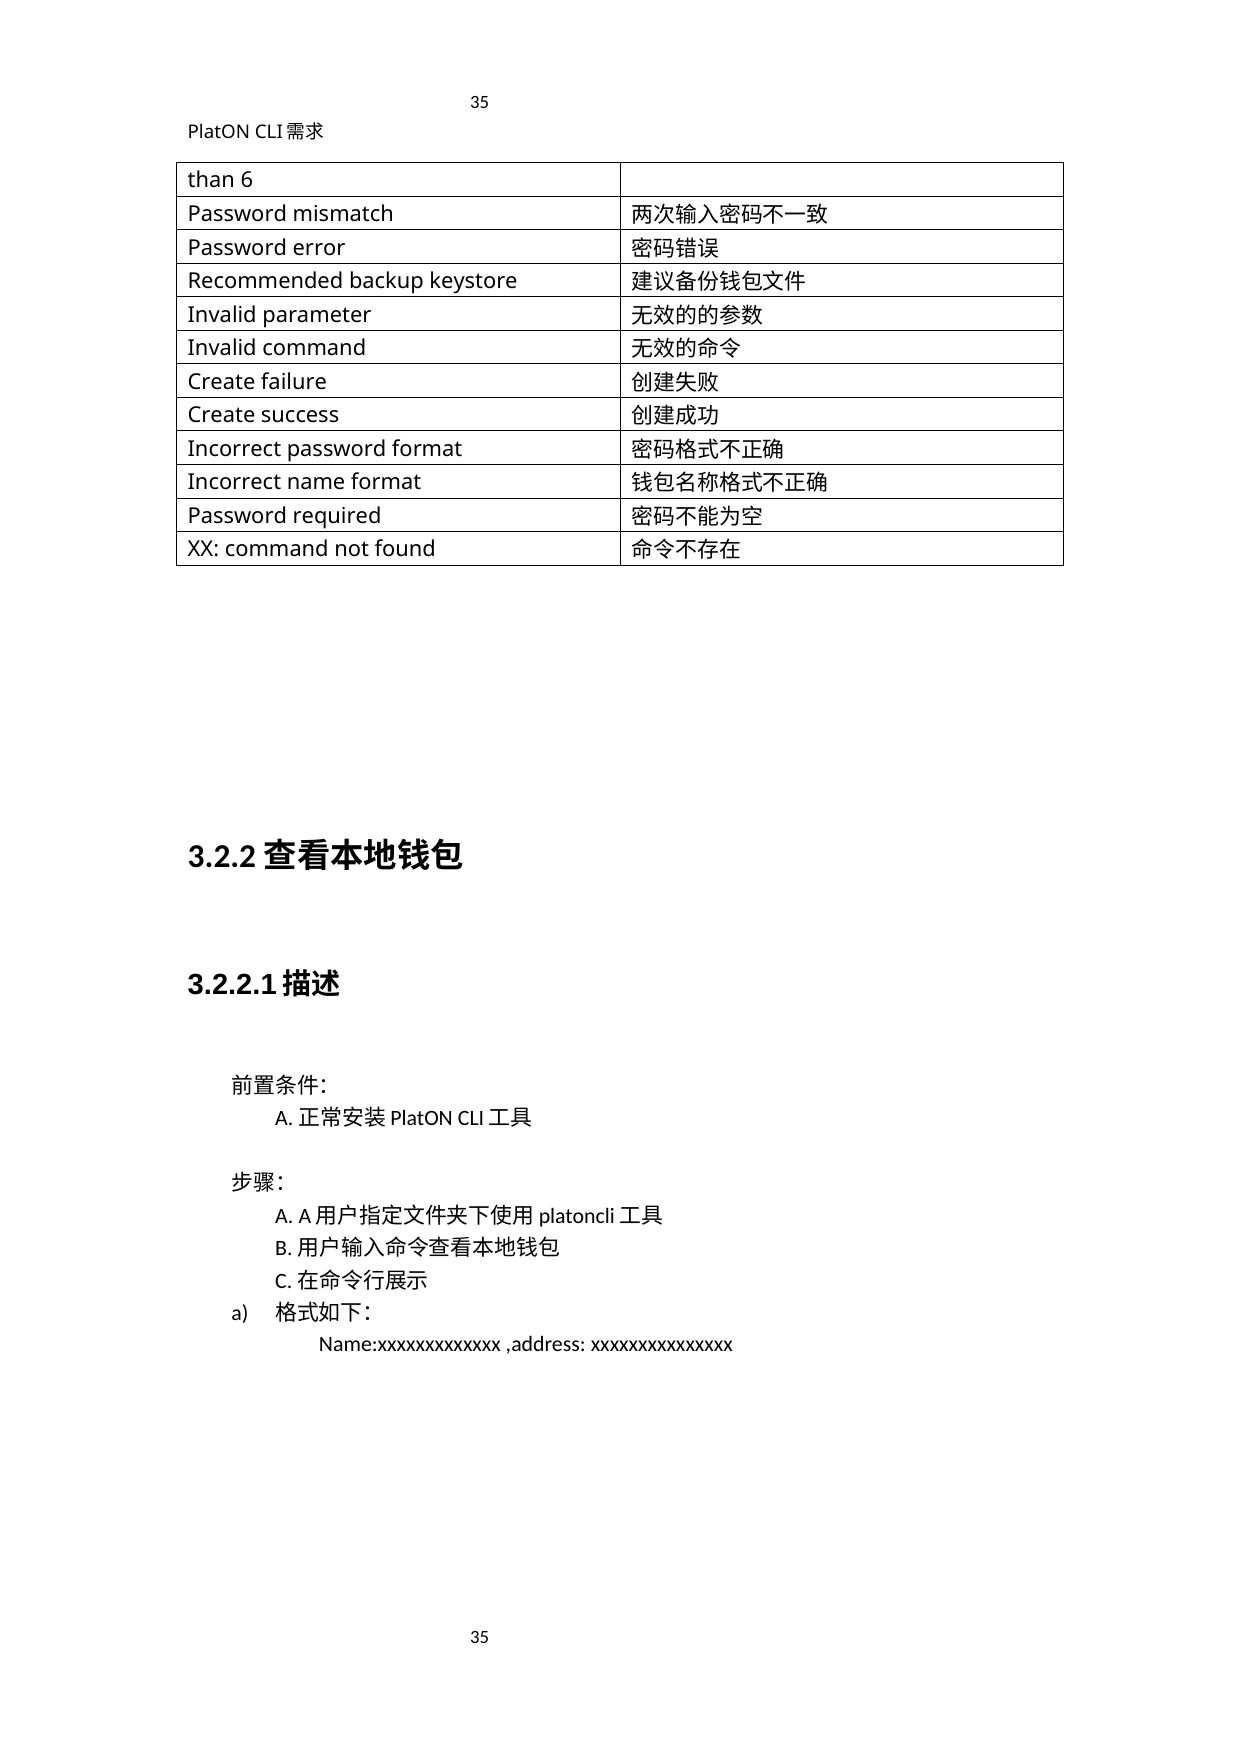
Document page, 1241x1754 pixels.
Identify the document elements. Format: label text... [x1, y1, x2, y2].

list Name:xxxxxxxxxxxxx ,address: xxxxxxxxxxxxxxx [319, 1327, 1053, 1360]
list 格式如下： [187, 1295, 1053, 1327]
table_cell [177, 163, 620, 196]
list A用户指定文件夹下使用platoncli工具 [231, 1197, 1053, 1230]
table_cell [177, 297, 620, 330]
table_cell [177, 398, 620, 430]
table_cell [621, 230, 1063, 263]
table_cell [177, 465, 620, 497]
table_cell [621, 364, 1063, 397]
text 前置条件： [187, 1067, 1053, 1100]
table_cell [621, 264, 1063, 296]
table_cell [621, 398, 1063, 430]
list 用户输入命令查看本地钱包 [231, 1230, 1053, 1262]
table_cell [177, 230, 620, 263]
subtitle 3.2.2.1描述 [187, 949, 1053, 1014]
list 正常安装PlatON CLI工具 [231, 1100, 1053, 1132]
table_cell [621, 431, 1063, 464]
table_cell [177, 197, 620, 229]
subtitle 3.2.2 查看本地钱包 [187, 820, 1053, 885]
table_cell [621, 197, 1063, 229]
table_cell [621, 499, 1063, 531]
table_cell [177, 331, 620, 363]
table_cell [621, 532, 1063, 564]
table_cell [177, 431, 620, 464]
list 在命令行展示 [231, 1262, 1053, 1295]
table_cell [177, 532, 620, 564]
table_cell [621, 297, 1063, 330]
list 步骤： [187, 1165, 1053, 1197]
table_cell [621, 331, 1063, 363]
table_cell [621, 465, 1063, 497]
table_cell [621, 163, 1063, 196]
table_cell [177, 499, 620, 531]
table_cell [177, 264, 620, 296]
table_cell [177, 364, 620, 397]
